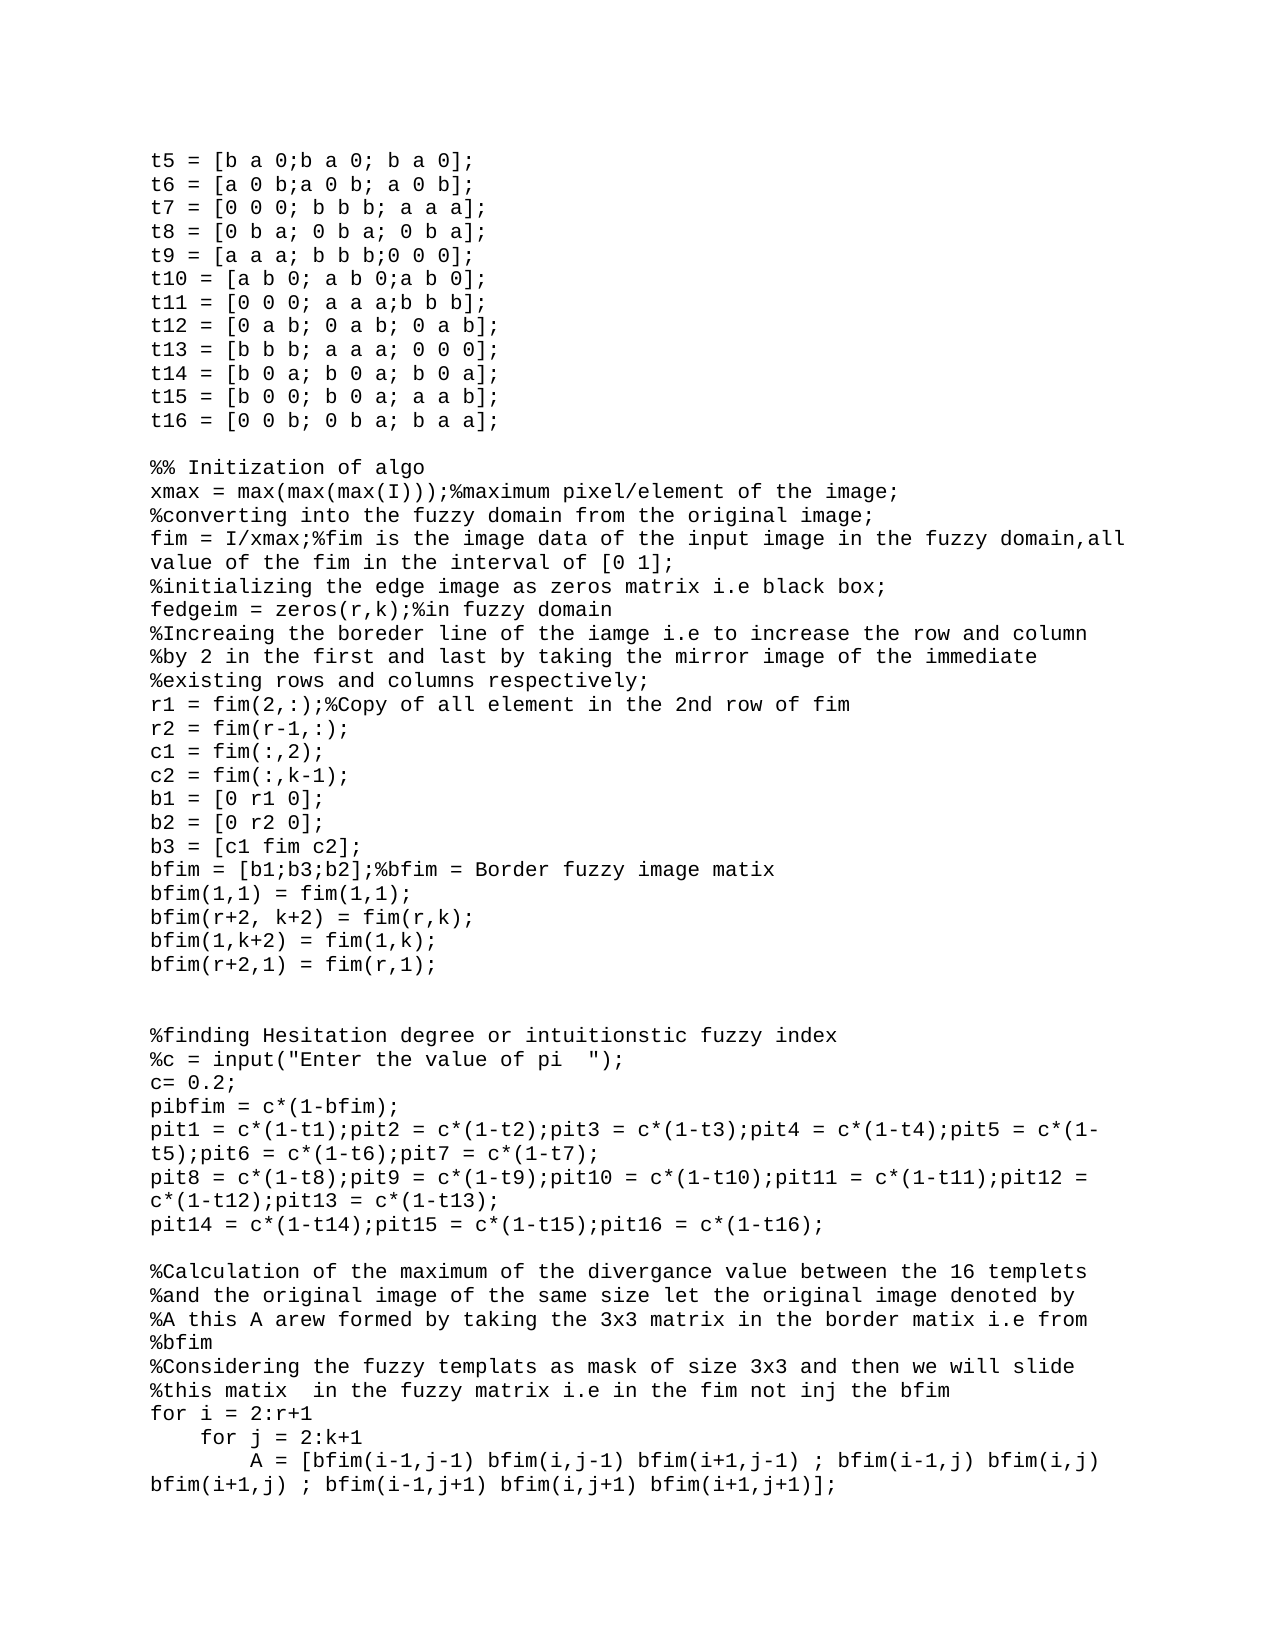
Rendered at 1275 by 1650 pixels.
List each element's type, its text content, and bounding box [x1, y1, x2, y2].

text t12 = [0 a b; 0 a b; 0 a b]; [150, 316, 1125, 339]
text b1 = [0 r1 0]; [150, 788, 1125, 812]
text pit14 = c*(1-t14);pit15 = c*(1-t15);pit16 = c*(1-t16); [150, 1214, 1125, 1238]
text %finding Hesitation degree or intuitionstic fuzzy index [150, 1025, 1125, 1048]
text t15 = [b 0 0; b 0 a; a a b]; [150, 386, 1125, 410]
text t16 = [0 0 b; 0 b a; b a a]; [150, 410, 1125, 434]
text t5 = [b a 0;b a 0; b a 0]; [150, 150, 1125, 174]
text c1 = fim(:,2); [150, 741, 1125, 765]
text %by 2 in the first and last by taking the mirror image of the immediate [150, 647, 1125, 670]
text %Considering the fuzzy templats as mask of size 3x3 and then we will slide [150, 1356, 1125, 1379]
text fim = I/xmax;%fim is the image data of the input image in the fuzzy domain,all value of the fim in the interval of [0 1]; [150, 528, 1125, 576]
text pit8 = c*(1-t8);pit9 = c*(1-t9);pit10 = c*(1-t10);pit11 = c*(1-t11);pit12 = c*(1-t12);pit13 = c*(1-t13); [150, 1167, 1125, 1214]
text b3 = [c1 fim c2]; [150, 836, 1125, 859]
text bfim(r+2, k+2) = fim(r,k); [150, 907, 1125, 930]
text A = [bfim(i-1,j-1) bfim(i,j-1) bfim(i+1,j-1) ; bfim(i-1,j) bfim(i,j) bfim(i+1,j) ; bfim(i-1,j+1) bfim(i,j+1) bfim(i+1,j+1)]; [150, 1451, 1125, 1498]
text bfim(1,k+2) = fim(1,k); [150, 930, 1125, 954]
text t14 = [b 0 a; b 0 a; b 0 a]; [150, 363, 1125, 386]
text fedgeim = zeros(r,k);%in fuzzy domain [150, 599, 1125, 623]
text %bfim [150, 1332, 1125, 1356]
text xmax = max(max(max(I)));%maximum pixel/element of the image; [150, 481, 1125, 505]
text for j = 2:k+1 [150, 1427, 1125, 1451]
text %c = input("Enter the value of pi "); [150, 1048, 1125, 1072]
text %initializing the edge image as zeros matrix i.e black box; [150, 576, 1125, 599]
text %Calculation of the maximum of the divergance value between the 16 templets [150, 1261, 1125, 1285]
text %converting into the fuzzy domain from the original image; [150, 505, 1125, 528]
text r1 = fim(2,:);%Copy of all element in the 2nd row of fim [150, 694, 1125, 717]
text bfim(1,1) = fim(1,1); [150, 883, 1125, 907]
text bfim(r+2,1) = fim(r,1); [150, 954, 1125, 978]
text t9 = [a a a; b b b;0 0 0]; [150, 244, 1125, 268]
text bfim = [b1;b3;b2];%bfim = Border fuzzy image matix [150, 859, 1125, 883]
text %this matix in the fuzzy matrix i.e in the fim not inj the bfim [150, 1379, 1125, 1403]
text t13 = [b b b; a a a; 0 0 0]; [150, 339, 1125, 363]
text t7 = [0 0 0; b b b; a a a]; [150, 197, 1125, 221]
text %and the original image of the same size let the original image denoted by [150, 1285, 1125, 1309]
text c2 = fim(:,k-1); [150, 765, 1125, 788]
text %% Initization of algo [150, 457, 1125, 481]
text t6 = [a 0 b;a 0 b; a 0 b]; [150, 174, 1125, 197]
text pibfim = c*(1-bfim); [150, 1096, 1125, 1119]
text t8 = [0 b a; 0 b a; 0 b a]; [150, 221, 1125, 244]
text %Increaing the boreder line of the iamge i.e to increase the row and column [150, 623, 1125, 647]
text t11 = [0 0 0; a a a;b b b]; [150, 292, 1125, 316]
text t10 = [a b 0; a b 0;a b 0]; [150, 268, 1125, 292]
text %existing rows and columns respectively; [150, 670, 1125, 694]
text c= 0.2; [150, 1072, 1125, 1096]
text b2 = [0 r2 0]; [150, 812, 1125, 836]
text pit1 = c*(1-t1);pit2 = c*(1-t2);pit3 = c*(1-t3);pit4 = c*(1-t4);pit5 = c*(1-t5);pit6 = c*(1-t6);pit7 = c*(1-t7); [150, 1119, 1125, 1167]
text for i = 2:r+1 [150, 1403, 1125, 1427]
text r2 = fim(r-1,:); [150, 717, 1125, 741]
text %A this A arew formed by taking the 3x3 matrix in the border matix i.e from [150, 1309, 1125, 1332]
